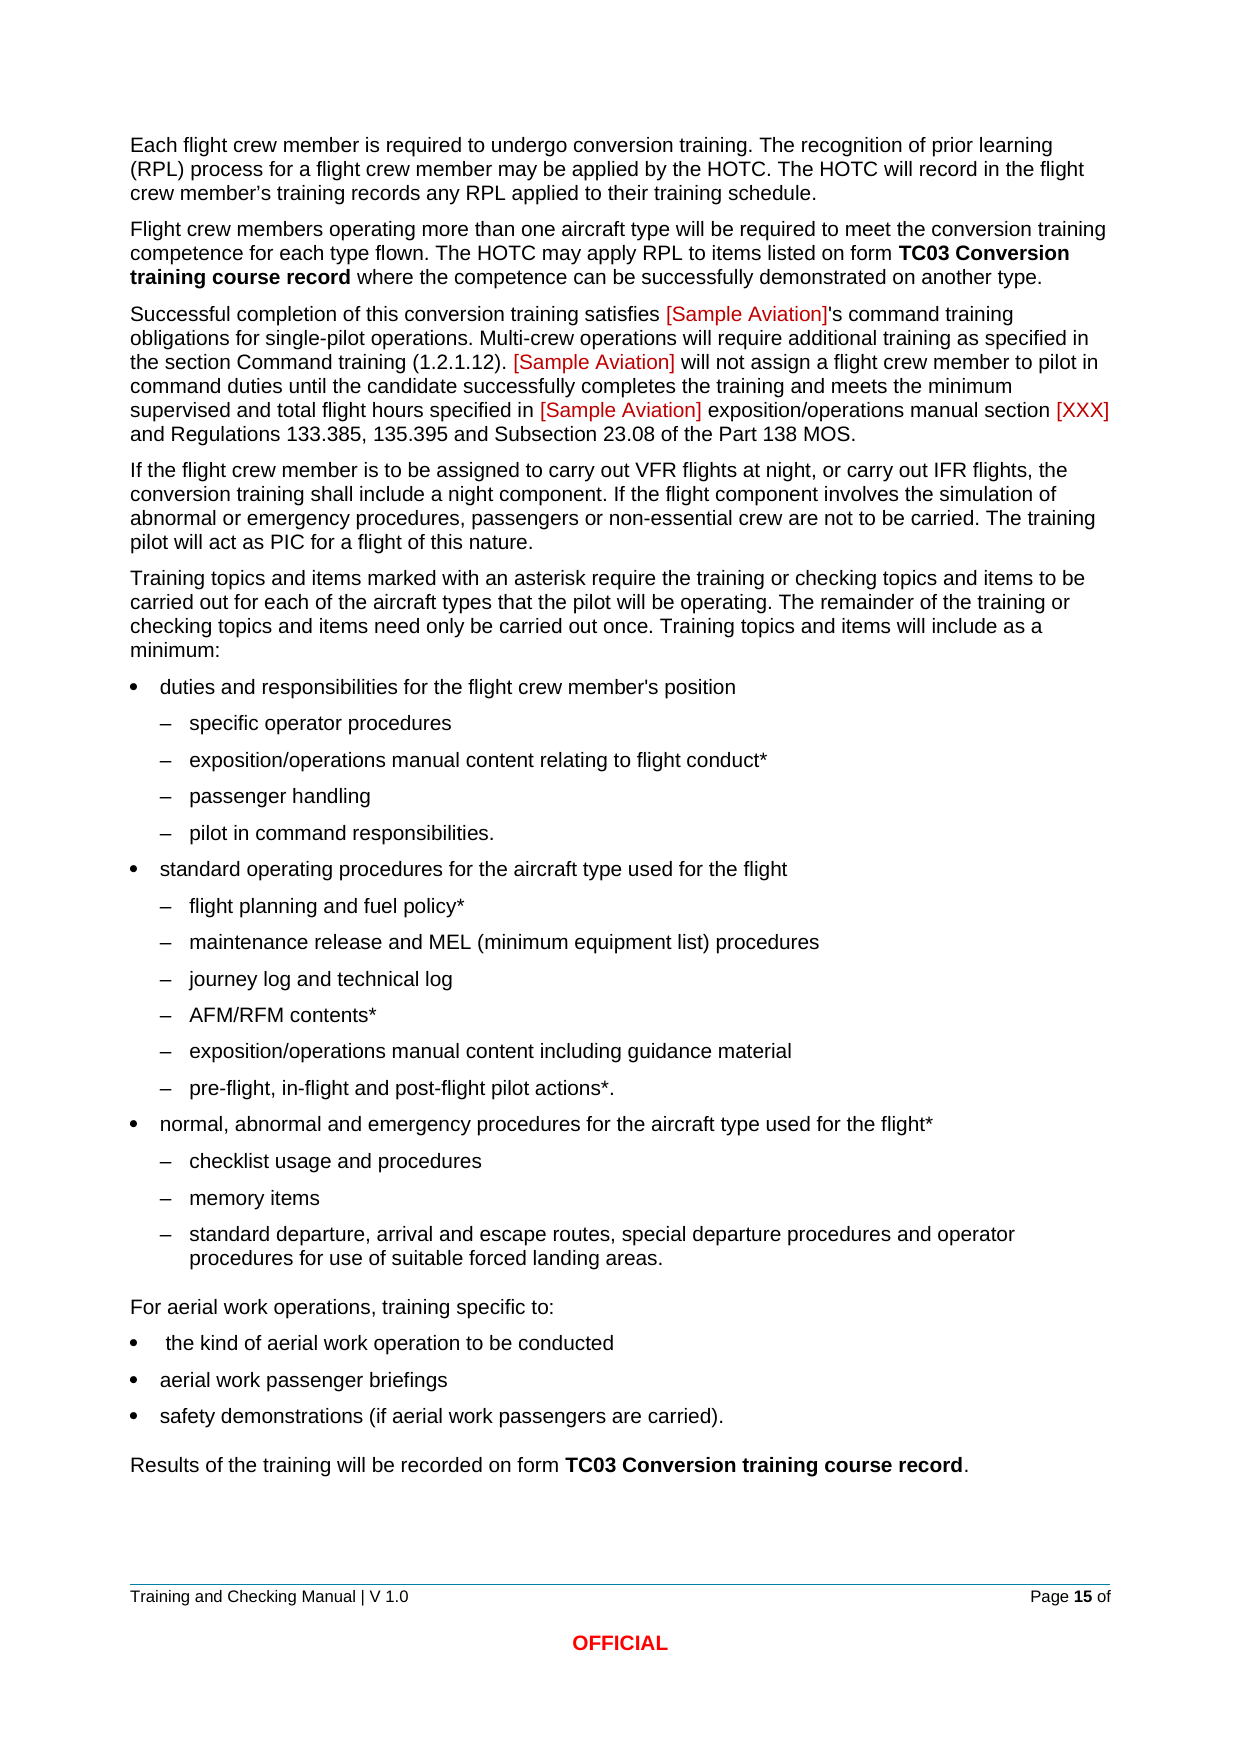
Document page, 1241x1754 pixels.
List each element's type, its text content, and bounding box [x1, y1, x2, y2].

list pilot in command responsibilities. [159, 821, 1110, 844]
text Training topics and items marked with an asterisk require the training or checking topics and items to be carried out for each of the aircraft types that the pilot will be operating. The remainder of the training or checking topics and items need only be carried out once. Training topics and items will include as a minimum: [130, 566, 1110, 662]
text Each flight crew member is required to undergo conversion training. The recognition of prior learning (RPL) process for a flight crew member may be applied by the HOTC. The HOTC will record in the flight crew member’s training records any RPL applied to their training schedule. [130, 133, 1110, 205]
text Successful completion of this conversion training satisfies [Sample Aviation]'s command training obligations for single-pilot operations. Multi-crew operations will require additional training as specified in the section Command training (1.2.1.12). [Sample Aviation] will not assign a flight crew member to pilot in command duties until the candidate successfully completes the training and meets the minimum supervised and total flight hours specified in [Sample Aviation] exposition/operations manual section [XXX] and Regulations 133.385, 135.395 and Subsection 23.08 of the Part 138 MOS. [130, 302, 1110, 445]
list specific operator procedures [159, 711, 1110, 735]
list duties and responsibilities for the flight crew member's position [130, 674, 1110, 699]
text If the flight crew member is to be assigned to carry out VFR flights at night, or carry out IFR flights, the conversion training shall include a night component. If the flight component involves the simulation of abnormal or emergency procedures, passengers or non-essential crew are not to be carried. The training pilot will act as PIC for a flight of this nature. [130, 458, 1110, 554]
text Flight crew members operating more than one aircraft type will be required to meet the conversion training competence for each type flown. The HOTC may apply RPL to items listed on form TC03 Conversion training course record where the competence can be successfully demonstrated on another type. [130, 217, 1110, 289]
list journey log and technical log [159, 966, 1110, 990]
list normal, abnormal and emergency procedures for the aircraft type used for the flight* [130, 1112, 1110, 1136]
list Results of the training will be recorded on form TC03 Conversion training course record. [130, 1453, 1110, 1477]
list AFM/RFM contents* [159, 1003, 1110, 1027]
list safety demonstrations (if aerial work passengers are carried). [130, 1404, 1110, 1428]
list aerial work passenger briefings [130, 1368, 1110, 1392]
list memory items [159, 1185, 1110, 1209]
list standard operating procedures for the aircraft type used for the flight [130, 857, 1110, 881]
list exposition/operations manual content including guidance material [159, 1039, 1110, 1063]
list the kind of aerial work operation to be conducted [130, 1331, 1110, 1355]
list passenger handling [159, 784, 1110, 808]
list checklist usage and procedures [159, 1149, 1110, 1173]
list pre-flight, in-flight and post-flight pilot actions*. [159, 1076, 1110, 1100]
list exposition/operations manual content relating to flight conduct* [159, 748, 1110, 772]
list For aerial work operations, training specific to: [130, 1295, 1110, 1319]
list standard departure, arrival and escape routes, special departure procedures and operator procedures for use of suitable forced landing areas. [159, 1222, 1110, 1270]
list flight planning and fuel policy* [159, 893, 1110, 917]
list maintenance release and MEL (minimum equipment list) procedures [159, 930, 1110, 954]
